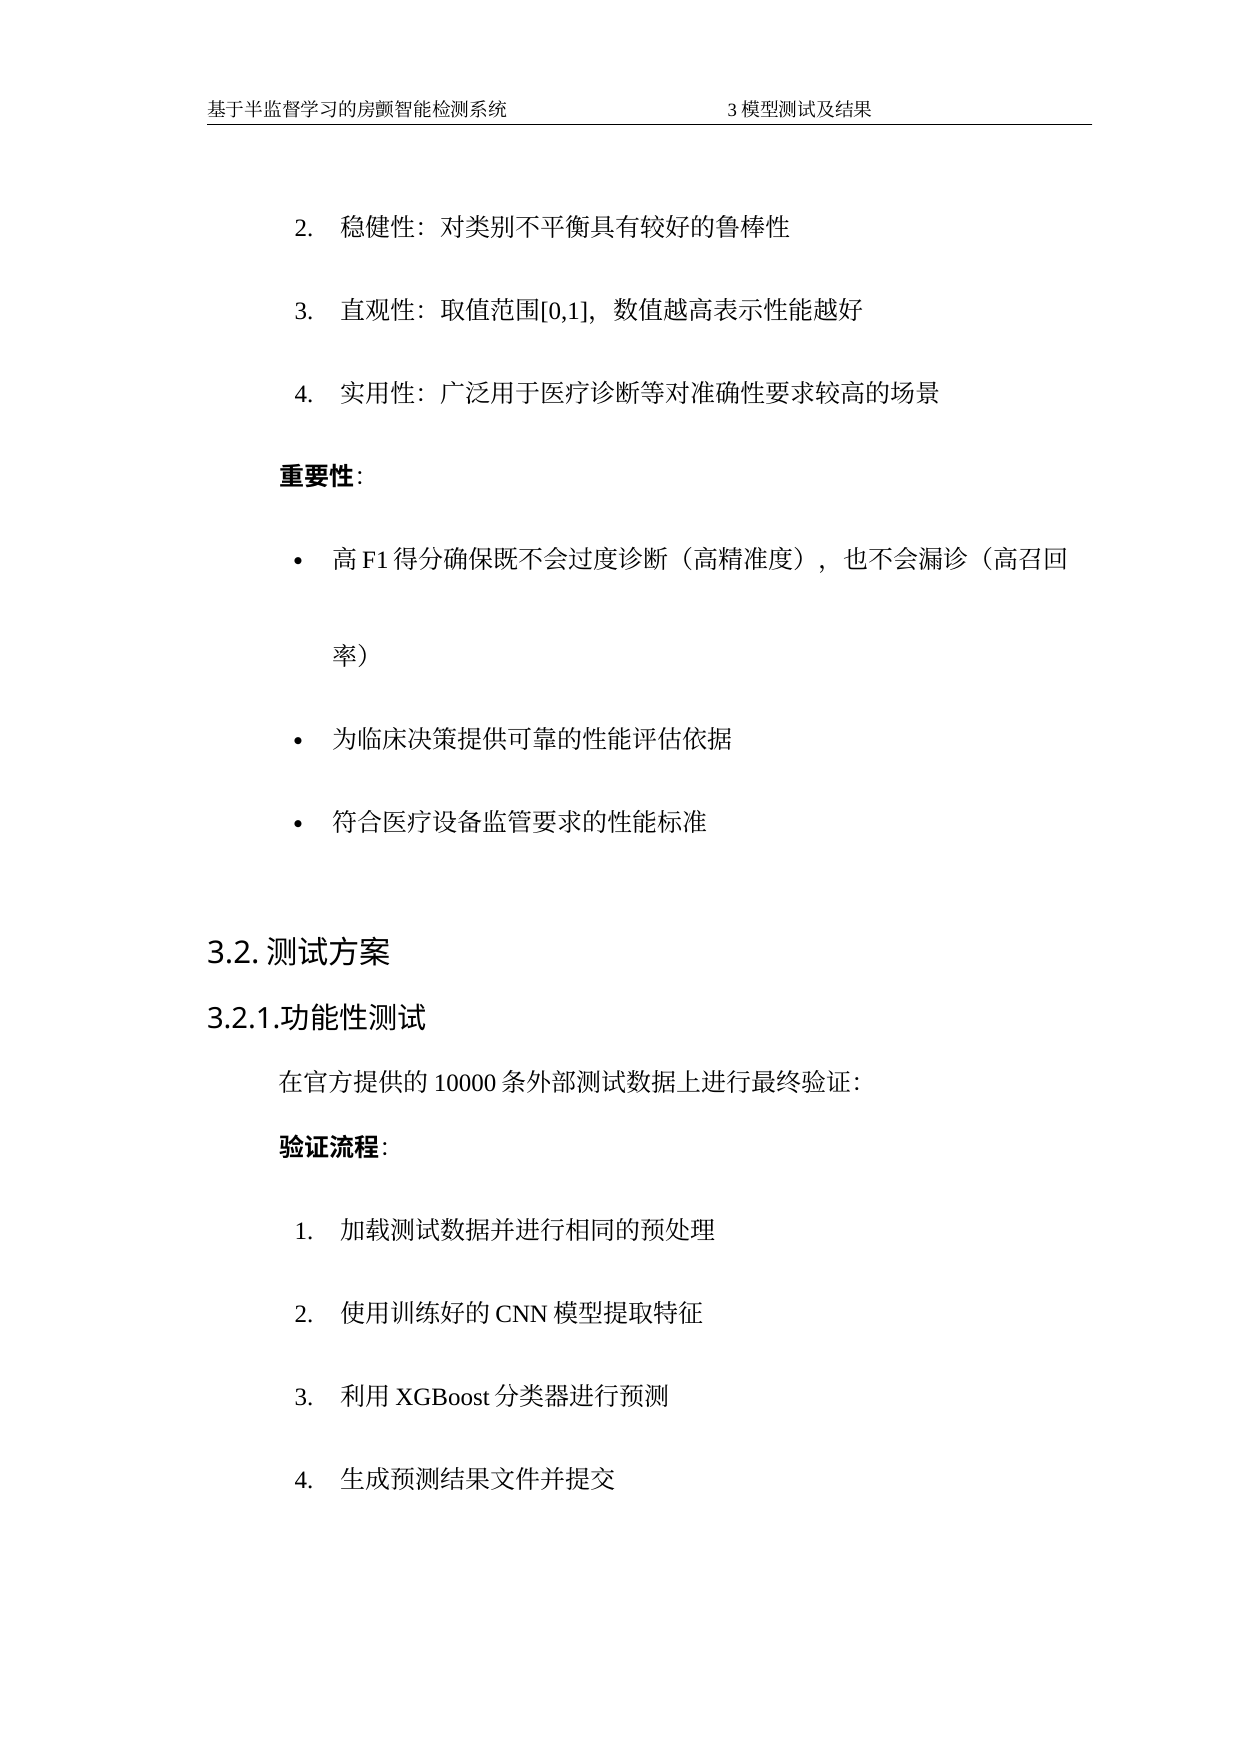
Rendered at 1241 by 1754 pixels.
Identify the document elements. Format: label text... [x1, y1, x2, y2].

list 符合医疗设备监管要求的性能标准 [294, 788, 1071, 853]
list 直观性：取值范围[0,1]，数值越高表示性能越好 [294, 276, 1071, 341]
list 实用性：广泛用于医疗诊断等对准确性要求较高的场景 [294, 359, 1071, 424]
list 为临床决策提供可靠的性能评估依据 [294, 705, 1071, 770]
list 使用训练好的CNN模型提取特征 [294, 1279, 1071, 1344]
list 高F1得分确保既不会过度诊断（高精准度），也不会漏诊（高召回率） [294, 525, 1071, 687]
text 重要性： [229, 442, 1071, 507]
text 验证流程： [229, 1113, 1071, 1178]
text 在官方提供的10000条外部测试数据上进行最终验证： [229, 1048, 1071, 1113]
list 加载测试数据并进行相同的预处理 [294, 1196, 1071, 1261]
list 生成预测结果文件并提交 [294, 1445, 1071, 1510]
list 稳健性：对类别不平衡具有较好的鲁棒性 [294, 193, 1071, 258]
list 利用XGBoost分类器进行预测 [294, 1362, 1071, 1427]
list 功能性测试 [207, 983, 1092, 1048]
list 测试方案 [207, 918, 1092, 983]
